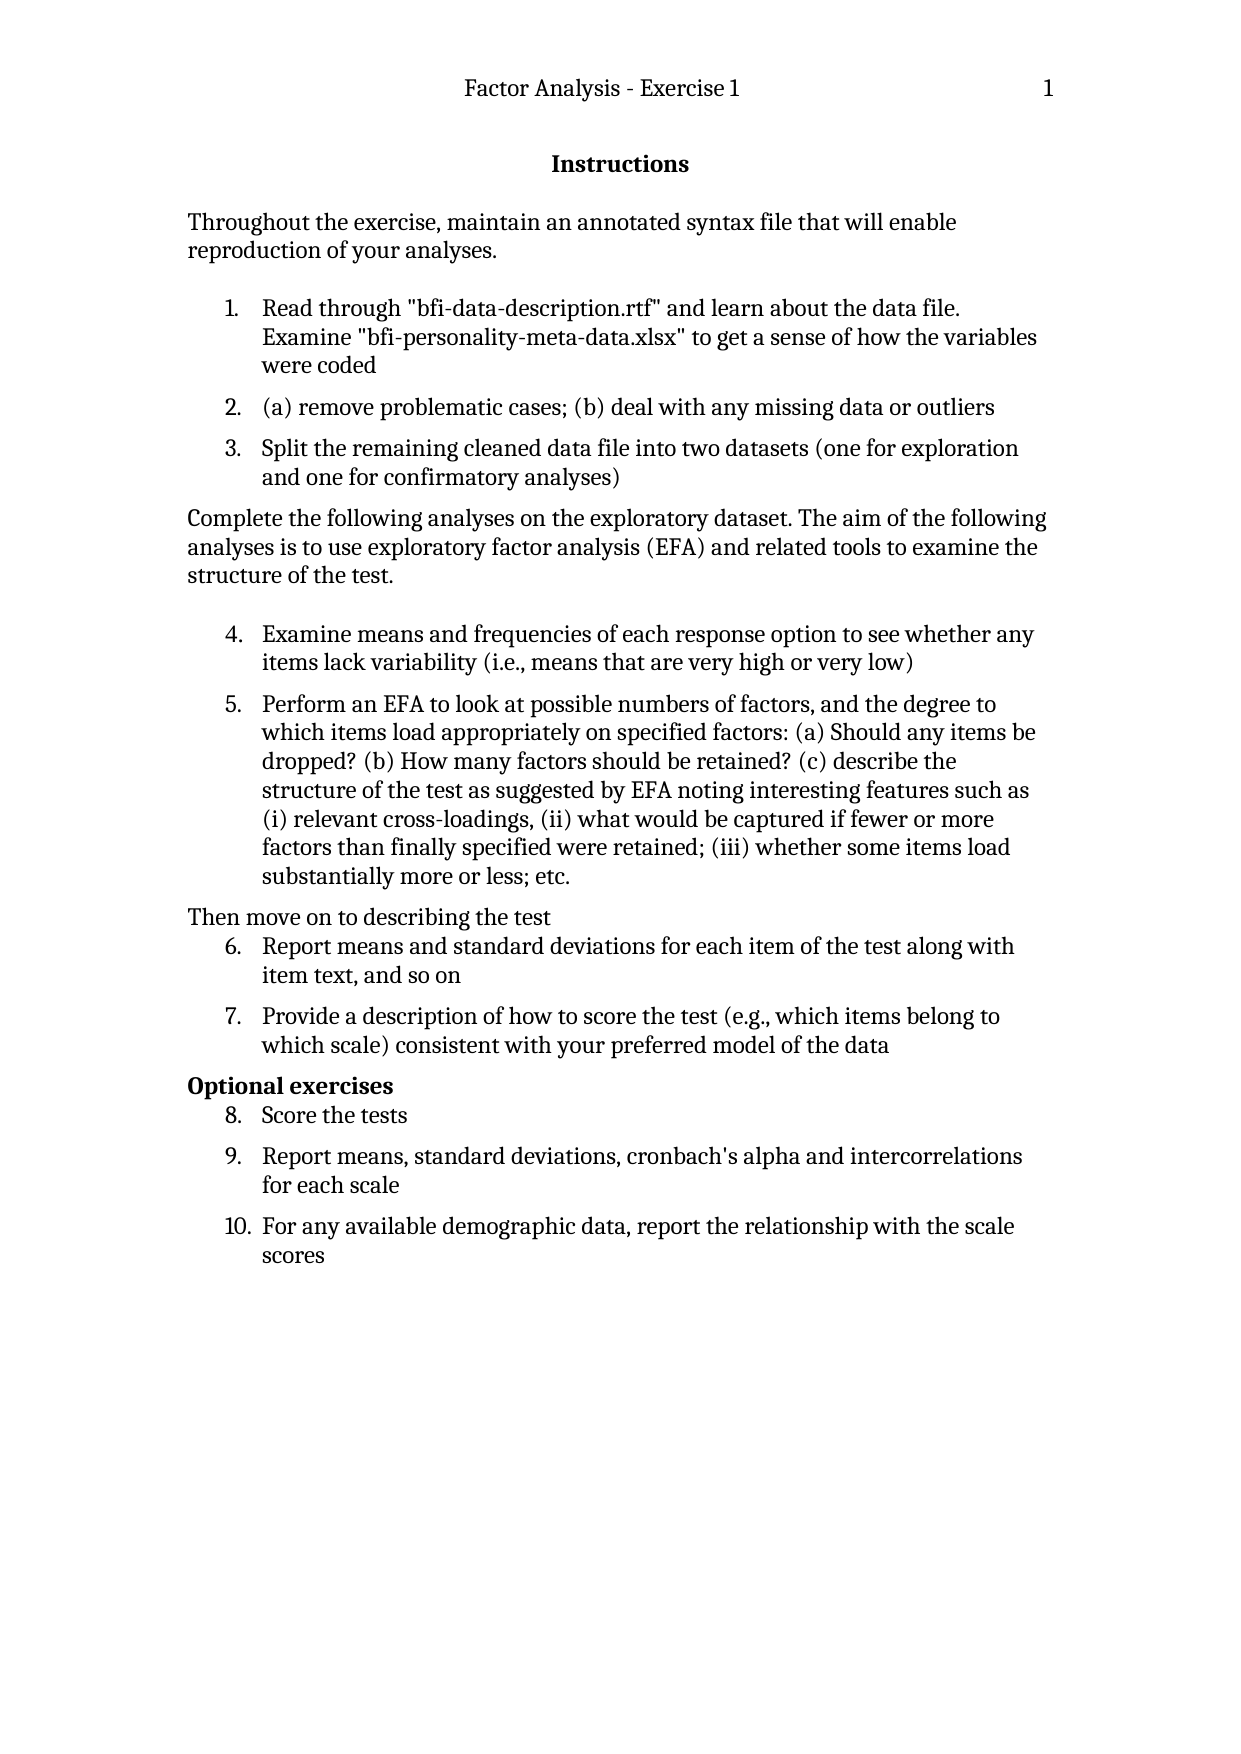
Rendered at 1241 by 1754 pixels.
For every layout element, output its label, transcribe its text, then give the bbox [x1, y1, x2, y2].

subtitle Instructions [187, 150, 1053, 179]
list Report means, standard deviations, cronbach's alpha and intercorrelations for each scale [225, 1142, 1053, 1199]
list Provide a description of how to score the test (e.g., which items belong to which scale) consistent with your preferred model of the data [225, 1002, 1053, 1059]
list Examine means and frequencies of each response option to see whether any items lack variability (i.e., means that are very high or very low) [225, 619, 1053, 677]
text Then move on to describing the test [187, 903, 1053, 932]
list Perform an EFA to look at possible numbers of factors, and the degree to which items load appropriately on specified factors: (a) Should any items be dropped? (b) How many factors should be retained? (c) describe the structure of the test as suggested by EFA noting interesting features such as (i) relevant cross-loadings, (ii) what would be captured if fewer or more factors than finally specified were retained; (iii) whether some items load substantially more or less; etc. [225, 689, 1053, 891]
list Report means and standard deviations for each item of the test along with item text, and so on [225, 932, 1053, 989]
list For any available demographic data, report the relationship with the scale scores [225, 1212, 1053, 1269]
list Split the remaining cleaned data file into two datasets (one for exploration and one for confirmatory analyses) [225, 434, 1053, 491]
list Read through "bfi-data-description.rtf" and learn about the data file. Examine "bfi-personality-meta-data.xlsx" to get a sense of how the variables were coded [225, 294, 1053, 380]
text Throughout the exercise, maintain an annotated syntax file that will enable reproduction of your analyses. [187, 207, 1053, 265]
list (a) remove problematic cases; (b) deal with any missing data or outliers [225, 392, 1053, 421]
text Complete the following analyses on the exploratory dataset. The aim of the following analyses is to use exploratory factor analysis (EFA) and related tools to examine the structure of the test. [187, 504, 1053, 590]
list Score the tests [225, 1101, 1053, 1129]
text Optional exercises [187, 1072, 1053, 1101]
